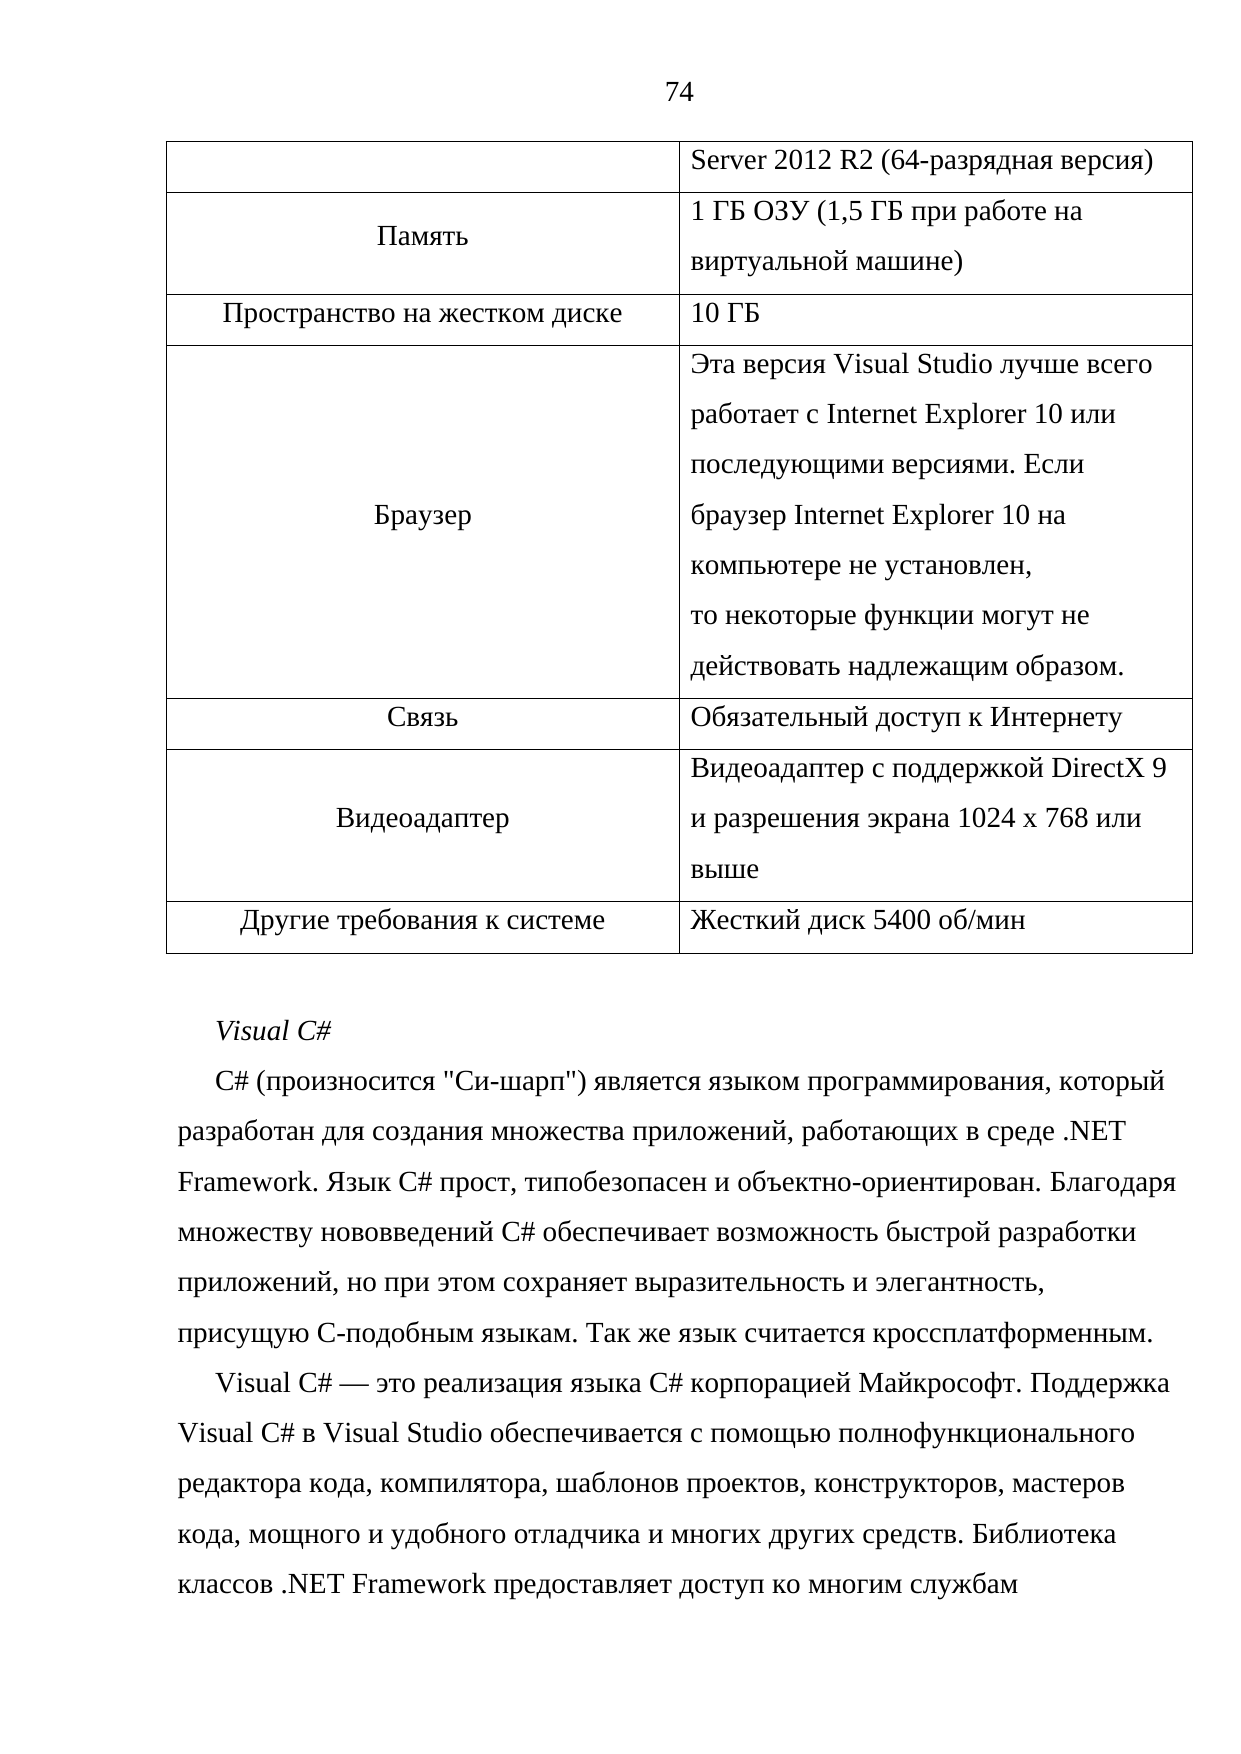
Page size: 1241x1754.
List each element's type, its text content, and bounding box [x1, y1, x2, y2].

text Visual C# [177, 1013, 1181, 1046]
table_cell Другие требования к системе [167, 902, 679, 952]
table_cell Память [167, 193, 679, 294]
table_cell Эта версия Visual Studio лучше всего работает с Internet Explorer 10 или последующими версиями. Если браузер Internet Explorer 10 на компьютере не установлен, то некоторые функции могут не действовать надлежащим образом. [680, 346, 1192, 698]
table_cell 1 ГБ ОЗУ (1,5 ГБ при работе на виртуальной машине) [680, 193, 1192, 294]
table_cell Жесткий диск 5400 об/мин [680, 902, 1192, 952]
table_cell Видеоадаптер с поддержкой DirectX 9 и разрешения экрана 1024 x 768 или выше [680, 750, 1192, 901]
table_cell Браузер [167, 346, 679, 698]
table_cell Обязательный доступ к Интернету [680, 699, 1192, 749]
table_cell Связь [167, 699, 679, 749]
table_cell Видеоадаптер [167, 750, 679, 901]
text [177, 1365, 1181, 1600]
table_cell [167, 142, 679, 192]
table_cell 10 ГБ [680, 295, 1192, 345]
table_cell Пространство на жестком диске [167, 295, 679, 345]
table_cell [680, 142, 1192, 192]
text C# (произносится "Си-шарп") является языком программирования, который разработан для создания множества приложений, работающих в среде .NET Framework. Язык C# прост, типобезопасен и объектно-ориентирован. Благодаря множеству нововведений C# обеспечивает возможность быстрой разработки приложений, но при этом сохраняет выразительность и элегантность, присущую С-подобным языкам. Так же язык считается кроссплатформенным. [177, 1063, 1181, 1348]
